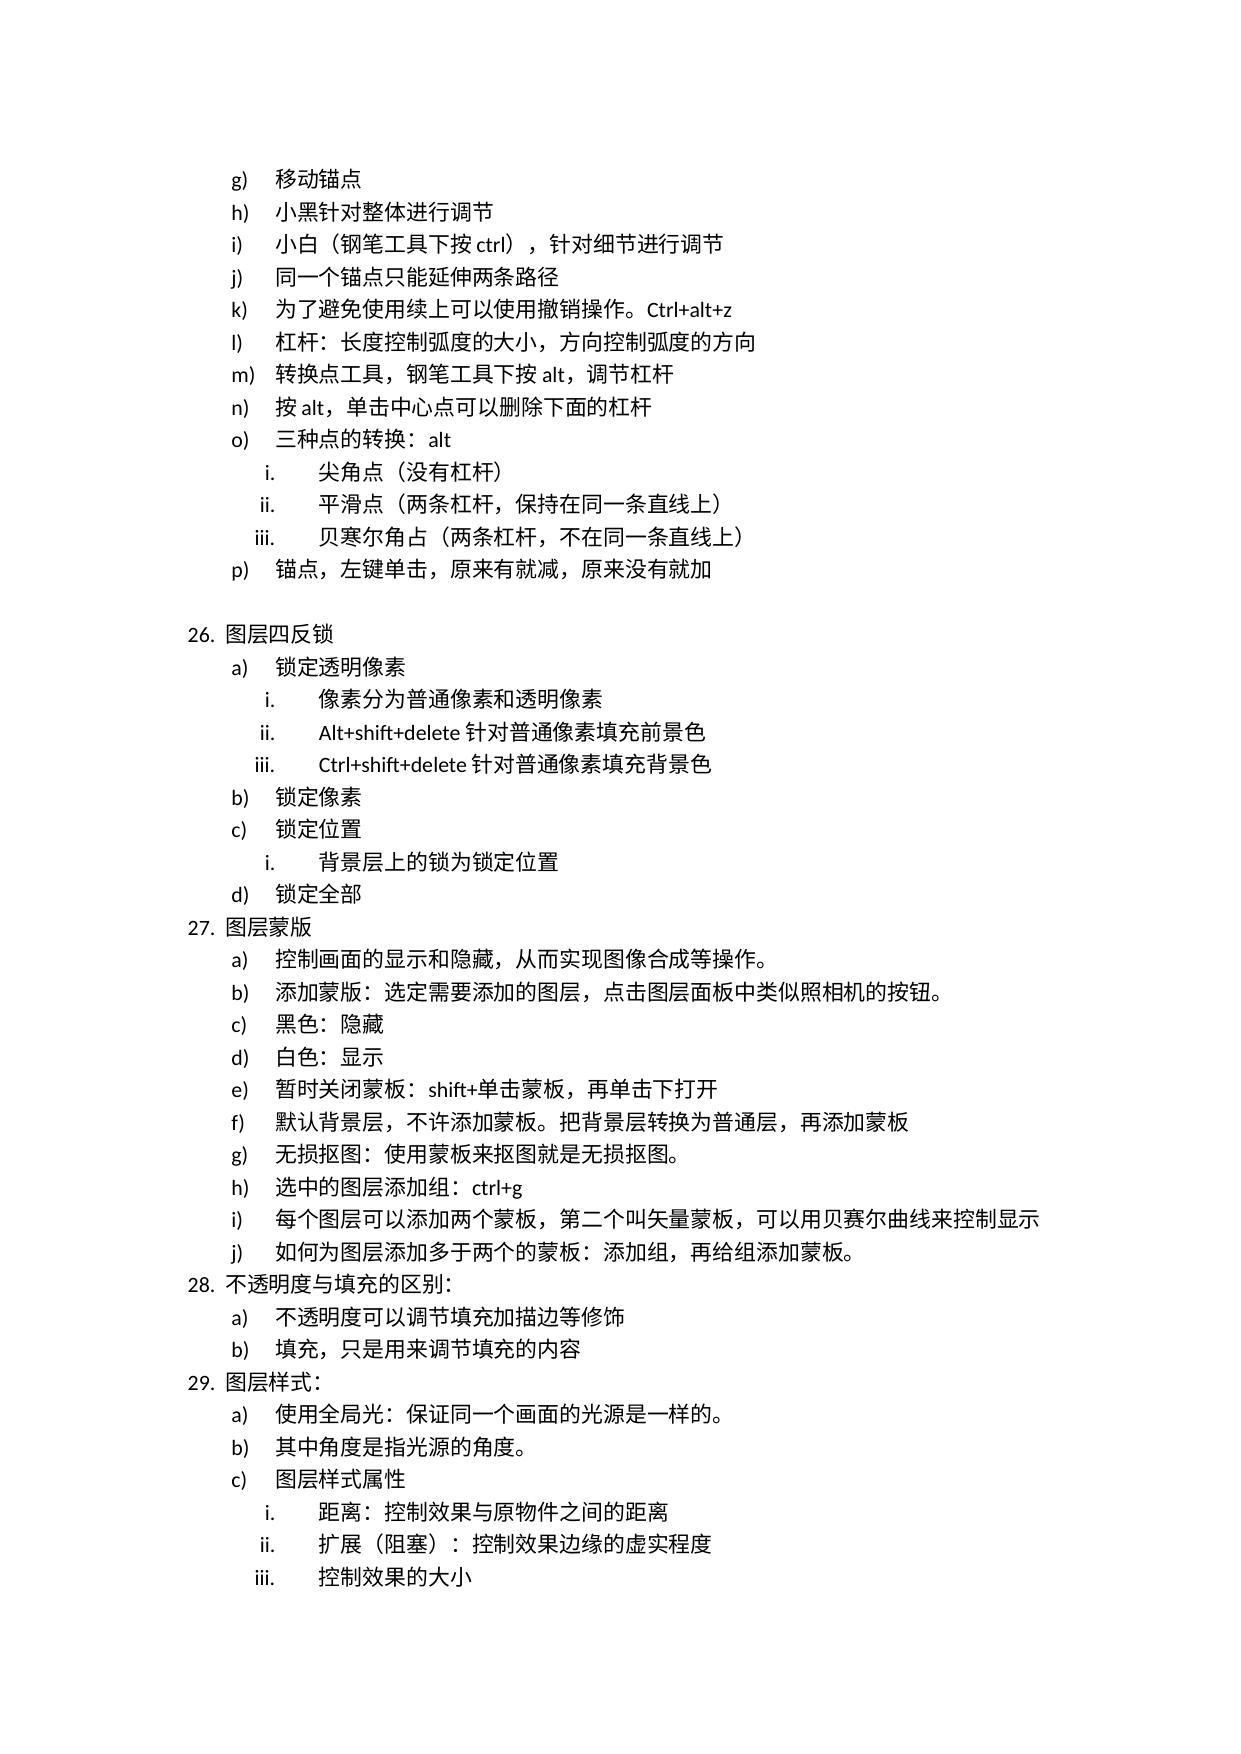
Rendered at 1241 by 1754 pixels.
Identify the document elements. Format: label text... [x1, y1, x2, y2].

list 移动锚点 [231, 162, 1053, 194]
list Alt+shift+delete 针对普通像素填充前景色 [275, 714, 1053, 747]
list 尖角点（没有杠杆） [275, 454, 1053, 487]
list 锁定位置 [231, 812, 1053, 844]
list 暂时关闭蒙板：shift+单击蒙板，再单击下打开 [231, 1072, 1053, 1104]
list 杠杆：长度控制弧度的大小，方向控制弧度的方向 [231, 324, 1053, 357]
list 扩展（阻塞）：控制效果边缘的虚实程度 [275, 1527, 1053, 1559]
list 其中角度是指光源的角度。 [231, 1429, 1053, 1462]
list 每个图层可以添加两个蒙板，第二个叫矢量蒙板，可以用贝赛尔曲线来控制显示 [231, 1202, 1053, 1234]
list 选中的图层添加组：ctrl+g [231, 1169, 1053, 1202]
list 为了避免使用续上可以使用撤销操作。Ctrl+alt+z [231, 292, 1053, 324]
list 像素分为普通像素和透明像素 [275, 682, 1053, 714]
list 距离：控制效果与原物件之间的距离 [275, 1494, 1053, 1527]
list 黑色：隐藏 [231, 1007, 1053, 1039]
list 平滑点（两条杠杆，保持在同一条直线上） [275, 487, 1053, 519]
list 三种点的转换：alt [231, 422, 1053, 454]
list 小白（钢笔工具下按ctrl），针对细节进行调节 [231, 227, 1053, 259]
list Ctrl+shift+delete针对普通像素填充背景色 [275, 747, 1053, 779]
list 图层样式属性 [231, 1462, 1053, 1494]
list 无损抠图：使用蒙板来抠图就是无损抠图。 [231, 1137, 1053, 1169]
list 图层四反锁 [187, 617, 1053, 649]
list 图层蒙版 [187, 909, 1053, 942]
list 转换点工具，钢笔工具下按alt，调节杠杆 [231, 357, 1053, 389]
list 白色：显示 [231, 1039, 1053, 1072]
list 小黑针对整体进行调节 [231, 194, 1053, 227]
list 锁定像素 [231, 779, 1053, 812]
list 填充，只是用来调节填充的内容 [231, 1332, 1053, 1364]
list 控制画面的显示和隐藏，从而实现图像合成等操作。 [231, 942, 1053, 974]
list 图层样式： [187, 1364, 1053, 1397]
list 不透明度可以调节填充加描边等修饰 [231, 1299, 1053, 1332]
list 锚点，左键单击，原来有就减，原来没有就加 [231, 552, 1053, 584]
list 不透明度与填充的区别： [187, 1267, 1053, 1299]
list 使用全局光：保证同一个画面的光源是一样的。 [231, 1397, 1053, 1429]
list 锁定透明像素 [231, 649, 1053, 682]
list 按alt，单击中心点可以删除下面的杠杆 [231, 389, 1053, 422]
list 添加蒙版：选定需要添加的图层，点击图层面板中类似照相机的按钮。 [231, 974, 1053, 1007]
list 锁定全部 [231, 877, 1053, 909]
list 贝寒尔角占（两条杠杆，不在同一条直线上） [275, 519, 1053, 552]
list 背景层上的锁为锁定位置 [275, 844, 1053, 877]
list 控制效果的大小 [275, 1559, 1053, 1592]
list 如何为图层添加多于两个的蒙板：添加组，再给组添加蒙板。 [231, 1234, 1053, 1267]
list 同一个锚点只能延伸两条路径 [231, 259, 1053, 292]
list 默认背景层，不许添加蒙板。把背景层转换为普通层，再添加蒙板 [231, 1104, 1053, 1137]
